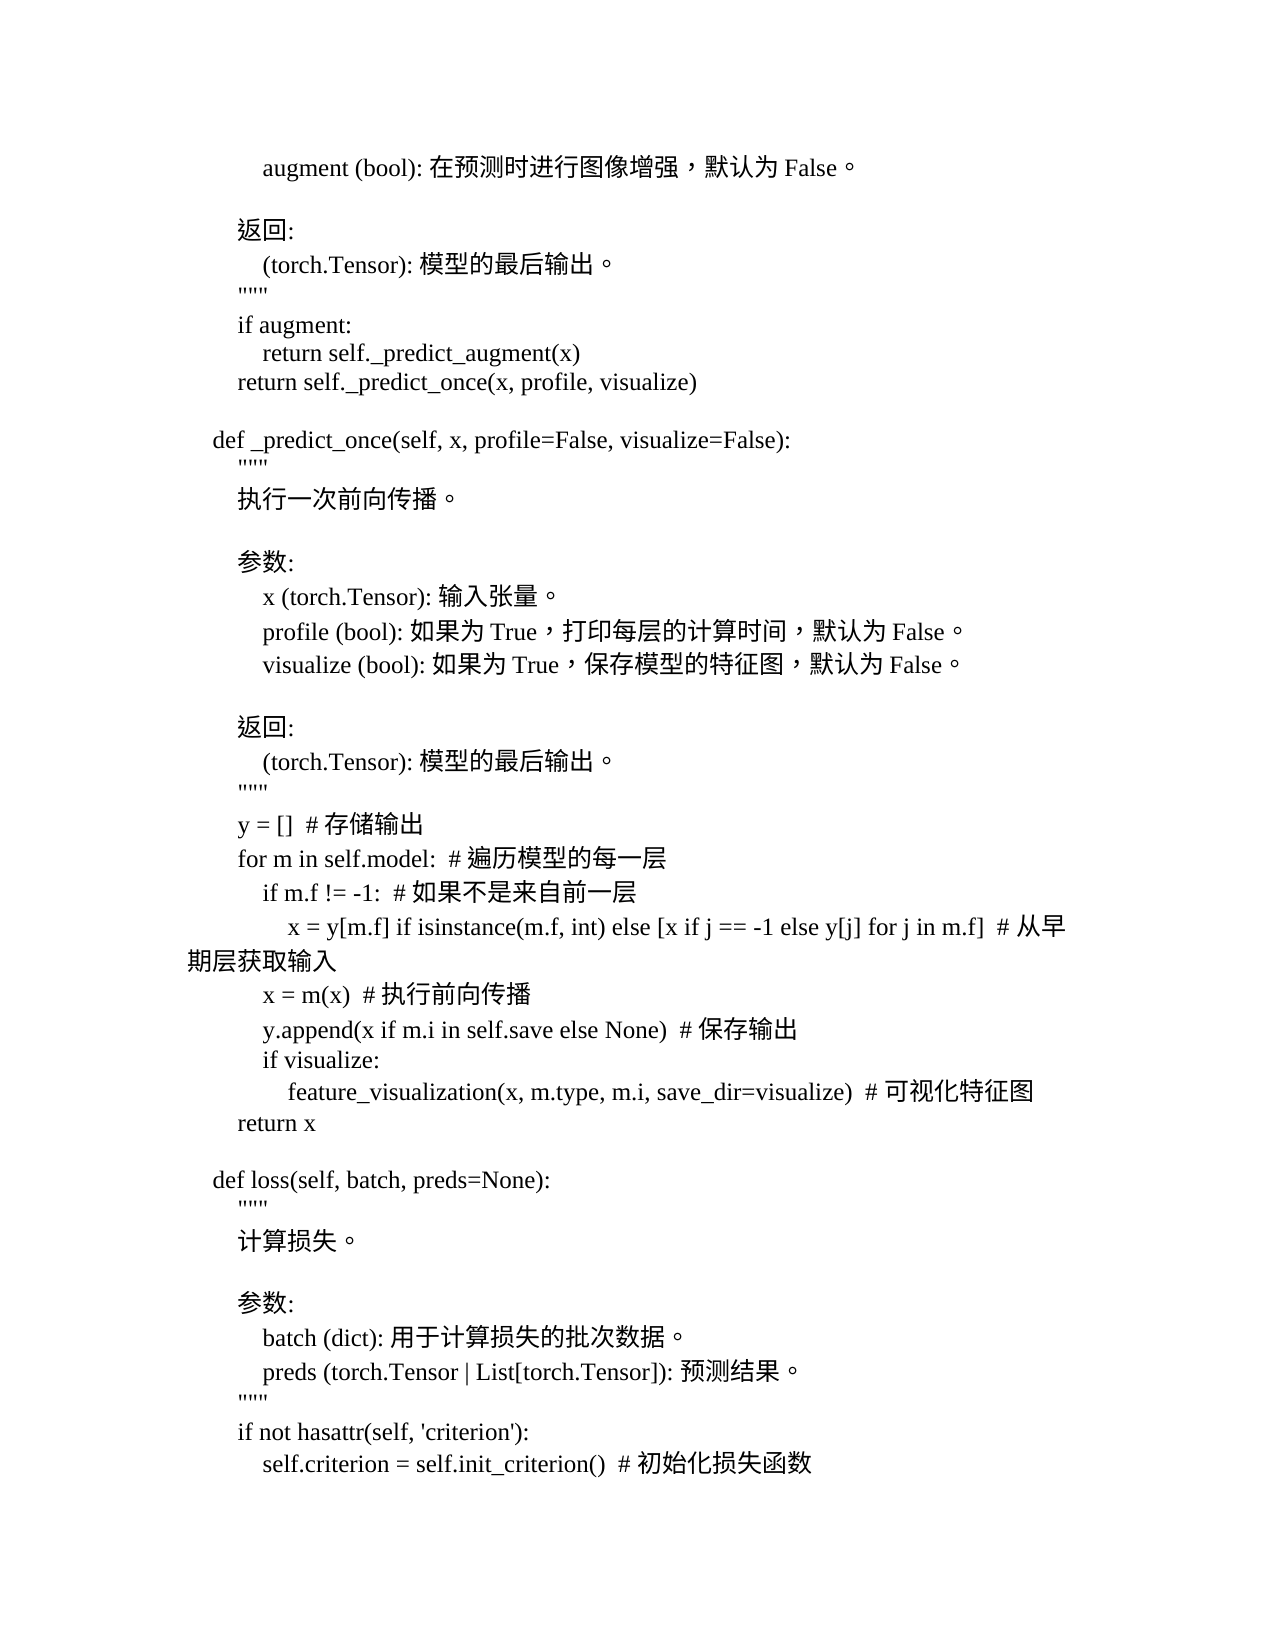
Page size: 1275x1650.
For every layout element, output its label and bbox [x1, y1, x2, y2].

text [187, 150, 1087, 1480]
